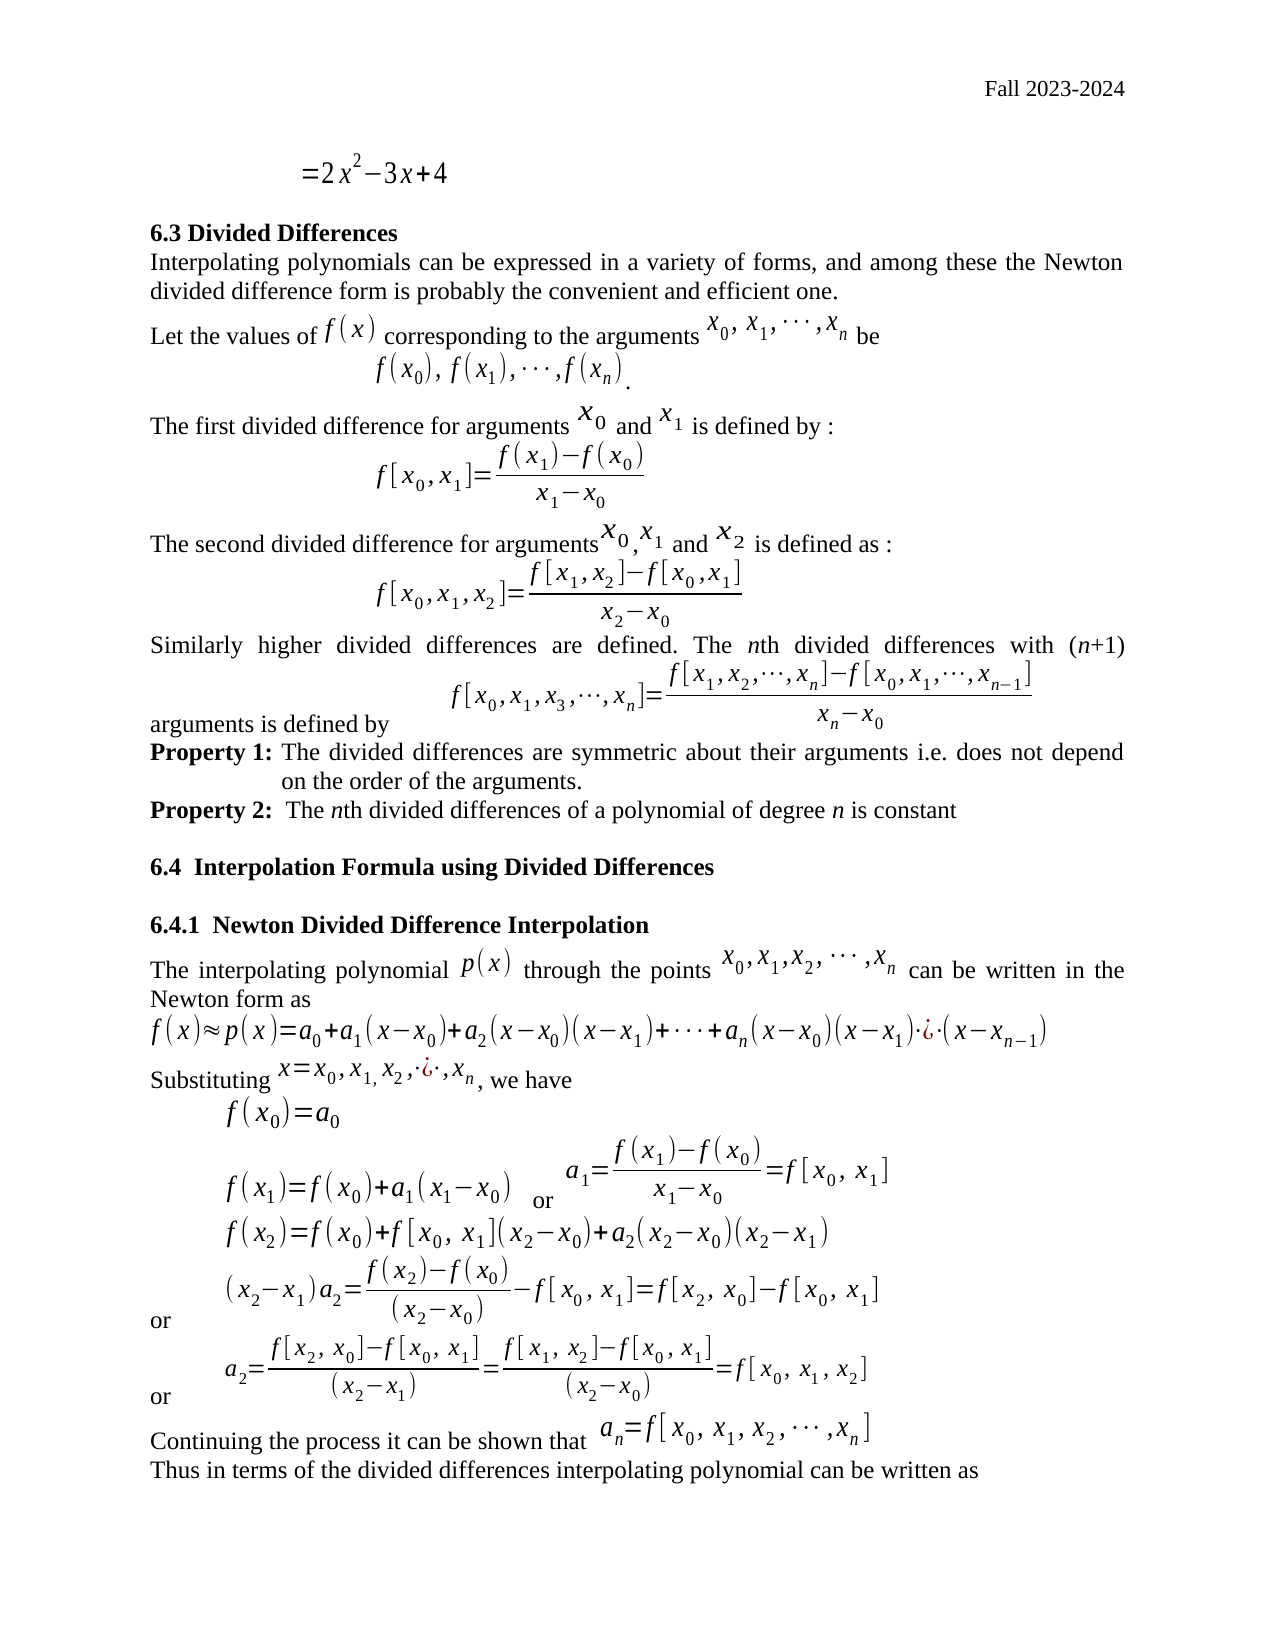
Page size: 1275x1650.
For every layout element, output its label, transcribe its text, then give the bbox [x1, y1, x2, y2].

text Similarly higher divided differences are defined. The nth divided differences with (n+1) arguments is defined by [150, 630, 1125, 737]
text 6.3 Divided Differences [150, 218, 1125, 247]
text Interpolating polynomials can be expressed in a variety of forms, and among these the Newton divided difference form is probably the convenient and efficient one. [150, 247, 1125, 304]
text Property 1: The divided differences are symmetric about their arguments i.e. does not depend on the order of the arguments. [150, 737, 1125, 795]
text The second divided difference for arguments, and is defined as : [150, 512, 1125, 557]
text Thus in terms of the divided differences interpolating polynomial can be written as [150, 1455, 1125, 1484]
text Let the values of corresponding to the arguments be [150, 304, 1125, 349]
text or [150, 1334, 1125, 1410]
text Substituting , we have [150, 1052, 1125, 1094]
text 6.4 Interpolation Formula using Divided Differences [150, 852, 1125, 881]
text Property 2: The nth divided differences of a polynomial of degree n is constant [150, 795, 1125, 824]
text or [150, 1253, 1125, 1334]
text Continuing the process it can be shown that [150, 1410, 1125, 1455]
text The first divided difference for arguments and is defined by : [150, 394, 1125, 439]
text The interpolating polynomial through the points can be written in the Newton form as [150, 939, 1125, 1012]
text . [150, 349, 1125, 394]
text or [150, 1133, 1125, 1214]
text 6.4.1 Newton Divided Difference Interpolation [150, 910, 1125, 939]
